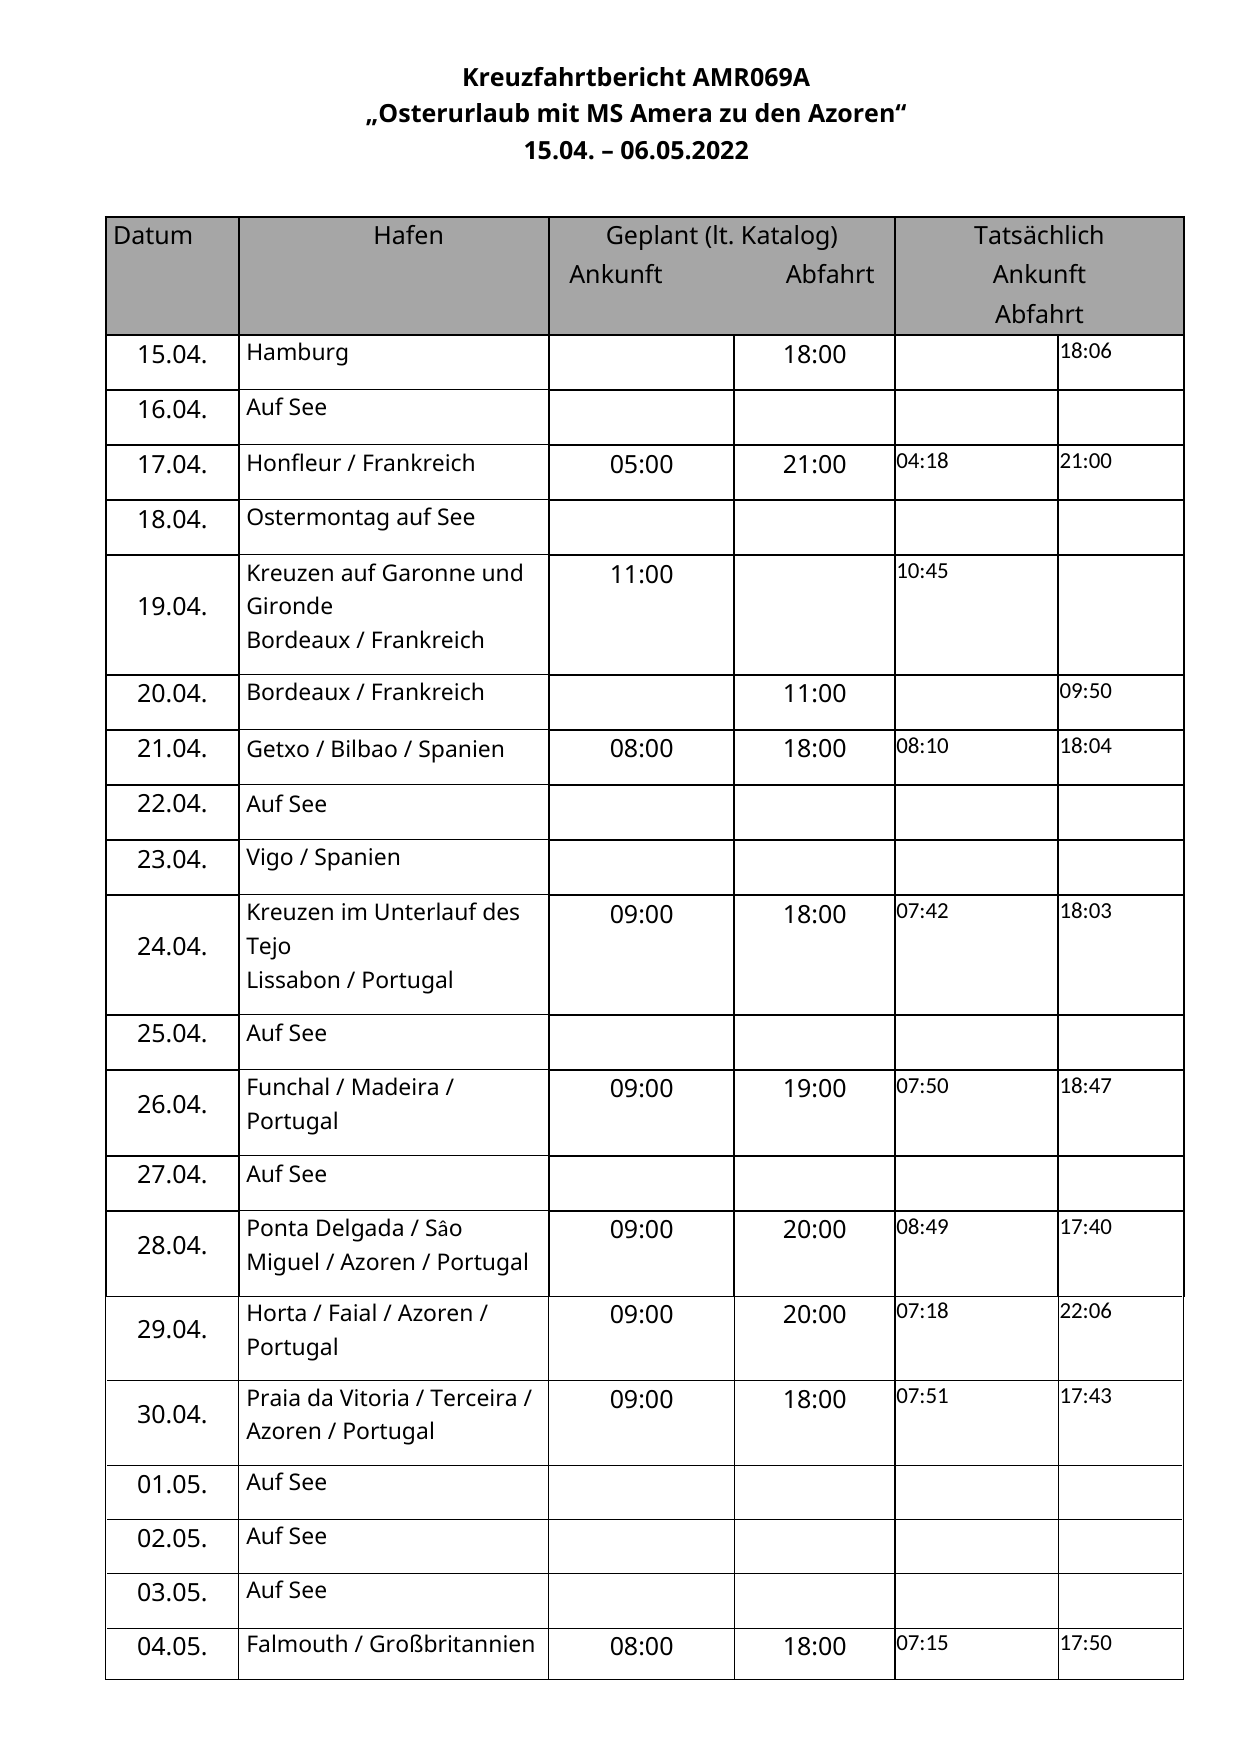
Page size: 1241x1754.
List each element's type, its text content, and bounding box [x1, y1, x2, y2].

table_cell [896, 1157, 1057, 1210]
table_cell 17:43 [1059, 1380, 1183, 1465]
table_cell 07:51 [896, 1381, 1058, 1465]
table_cell 23.04. [107, 841, 238, 894]
table_cell Auf See [239, 1520, 548, 1573]
table_cell 11:00 [735, 676, 894, 729]
table_cell [735, 1574, 894, 1627]
table_header Tatsächlich Ankunft Abfahrt [896, 218, 1183, 334]
table_cell 18:00 [735, 1629, 894, 1678]
table_cell 09:00 [550, 1071, 733, 1155]
table_cell Ostermontag auf See [240, 500, 548, 554]
table_cell 07:15 [896, 1629, 1058, 1678]
table_cell [735, 501, 894, 554]
table_cell Getxo / Bilbao / Spanien [240, 730, 548, 784]
table_cell 21.04. [107, 731, 238, 784]
table_cell [896, 501, 1057, 554]
table_cell 04:18 [896, 446, 1057, 499]
table_cell 07:42 [896, 896, 1057, 1014]
table_cell 20.04. [107, 676, 238, 729]
table_cell 18:06 [1059, 336, 1183, 389]
table_cell Auf See [240, 1015, 548, 1069]
table_cell [896, 336, 1057, 389]
table_cell 20:00 [735, 1212, 894, 1296]
table_cell 17.04. [107, 446, 238, 499]
table_cell 18:47 [1059, 1071, 1183, 1155]
table_cell 10:45 [896, 556, 1057, 674]
table_cell [896, 1466, 1058, 1519]
table_cell 18:00 [735, 336, 894, 389]
table_cell 08:49 [896, 1212, 1057, 1296]
table_cell 08:00 [549, 1629, 734, 1678]
table_header Geplant (lt. Katalog) Ankunft Abfahrt [550, 218, 894, 334]
table_cell [550, 391, 733, 444]
table_cell 18:03 [1059, 896, 1183, 1014]
table_cell [896, 786, 1057, 839]
table_cell 22:06 [1059, 1296, 1183, 1380]
table_cell [735, 391, 894, 444]
table_cell [1059, 1519, 1183, 1573]
table_header Hafen [240, 218, 548, 334]
table_cell [1059, 1016, 1183, 1069]
table_cell Auf See [239, 1574, 548, 1627]
table_cell 11:00 [550, 556, 733, 674]
table_cell 07:50 [896, 1071, 1057, 1155]
table_cell [896, 1574, 1058, 1627]
table_cell [735, 786, 894, 839]
table_cell [735, 1466, 894, 1519]
table_cell [550, 676, 733, 729]
table_cell 27.04. [107, 1157, 238, 1210]
table_cell Auf See [239, 1466, 548, 1519]
table_cell 18.04. [107, 501, 238, 554]
table_cell 15.04. [107, 336, 238, 389]
table_cell [549, 1466, 734, 1519]
table_cell 18:00 [735, 896, 894, 1014]
table_cell Funchal / Madeira / Portugal [240, 1070, 548, 1155]
table_cell 09:00 [549, 1297, 734, 1380]
table_cell [1059, 1573, 1183, 1627]
table_cell Auf See [240, 1156, 548, 1210]
table_cell 17:50 [1059, 1628, 1183, 1678]
table_cell 07:18 [896, 1297, 1058, 1380]
table_cell 02.05. [106, 1519, 238, 1573]
table_cell 17:40 [1059, 1212, 1183, 1296]
table_cell [735, 556, 894, 674]
table_cell Horta / Faial / Azoren / Portugal [239, 1297, 548, 1380]
table_cell 08:10 [896, 731, 1057, 784]
table_cell 01.05. [106, 1465, 238, 1519]
table_cell Honfleur / Frankreich [240, 445, 548, 499]
table_cell [896, 841, 1057, 894]
table_cell Vigo / Spanien [240, 840, 548, 894]
table_cell [735, 1157, 894, 1210]
table_cell [735, 1016, 894, 1069]
table_cell 19.04. [107, 556, 238, 674]
table_cell [550, 786, 733, 839]
table_cell 25.04. [107, 1016, 238, 1069]
table_cell [550, 501, 733, 554]
table_cell [549, 1574, 734, 1627]
table_cell 03.05. [106, 1573, 238, 1627]
table_cell 22.04. [107, 786, 238, 839]
table_cell 05:00 [550, 446, 733, 499]
table_cell [1059, 501, 1183, 554]
table_cell 09:00 [550, 896, 733, 1014]
table_cell [896, 1520, 1058, 1573]
table_cell 28.04. [107, 1212, 238, 1296]
table_cell Hamburg [240, 336, 548, 389]
table_cell 24.04. [107, 896, 238, 1014]
table_header Datum [107, 218, 238, 334]
table_cell 08:00 [550, 731, 733, 784]
table_cell [1059, 391, 1183, 444]
table_cell [550, 1016, 733, 1069]
table_cell [550, 1157, 733, 1210]
table_cell 09:50 [1059, 676, 1183, 729]
table_cell 30.04. [106, 1380, 238, 1465]
table_cell [1059, 841, 1183, 894]
table_cell Auf See [240, 785, 548, 839]
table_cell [239, 1629, 548, 1678]
table_cell [550, 841, 733, 894]
table_cell Auf See [240, 390, 548, 444]
table_cell [896, 1016, 1057, 1069]
table_cell [896, 391, 1057, 444]
table_cell Ponta Delgada / Sâo Miguel / Azoren / Portugal [240, 1211, 548, 1296]
table_cell [735, 841, 894, 894]
table_cell 09:00 [549, 1381, 734, 1465]
table_cell Kreuzen auf Garonne und Gironde Bordeaux / Frankreich [240, 555, 548, 674]
table_cell 09:00 [550, 1212, 733, 1296]
table_cell 26.04. [107, 1071, 238, 1155]
table_cell [1059, 556, 1183, 674]
text Kreuzfahrtbericht AMR069A „Osterurlaub mit MS Amera zu den Azoren“ 15.04. – 06.05.2022 [150, 59, 1122, 197]
table_cell 18:04 [1059, 731, 1183, 784]
table_cell [896, 676, 1057, 729]
table_cell 19:00 [735, 1071, 894, 1155]
table_cell [1059, 1465, 1183, 1519]
table_cell 20:00 [735, 1297, 894, 1380]
table_cell [735, 1520, 894, 1573]
table_cell 18:00 [735, 731, 894, 784]
table_cell 21:00 [1059, 446, 1183, 499]
table_cell 21:00 [735, 446, 894, 499]
table_cell [550, 336, 733, 389]
table_cell 16.04. [107, 391, 238, 444]
table_cell [549, 1520, 734, 1573]
table_cell [1059, 1157, 1183, 1210]
table_cell Kreuzen im Unterlauf des Tejo Lissabon / Portugal [240, 895, 548, 1014]
table_cell Praia da Vitoria / Terceira / Azoren / Portugal [239, 1381, 548, 1465]
table_cell [1059, 786, 1183, 839]
table_cell 04.05. [106, 1628, 238, 1678]
table_cell Bordeaux / Frankreich [240, 675, 548, 729]
table_cell 18:00 [735, 1381, 894, 1465]
table_cell 29.04. [106, 1297, 238, 1380]
